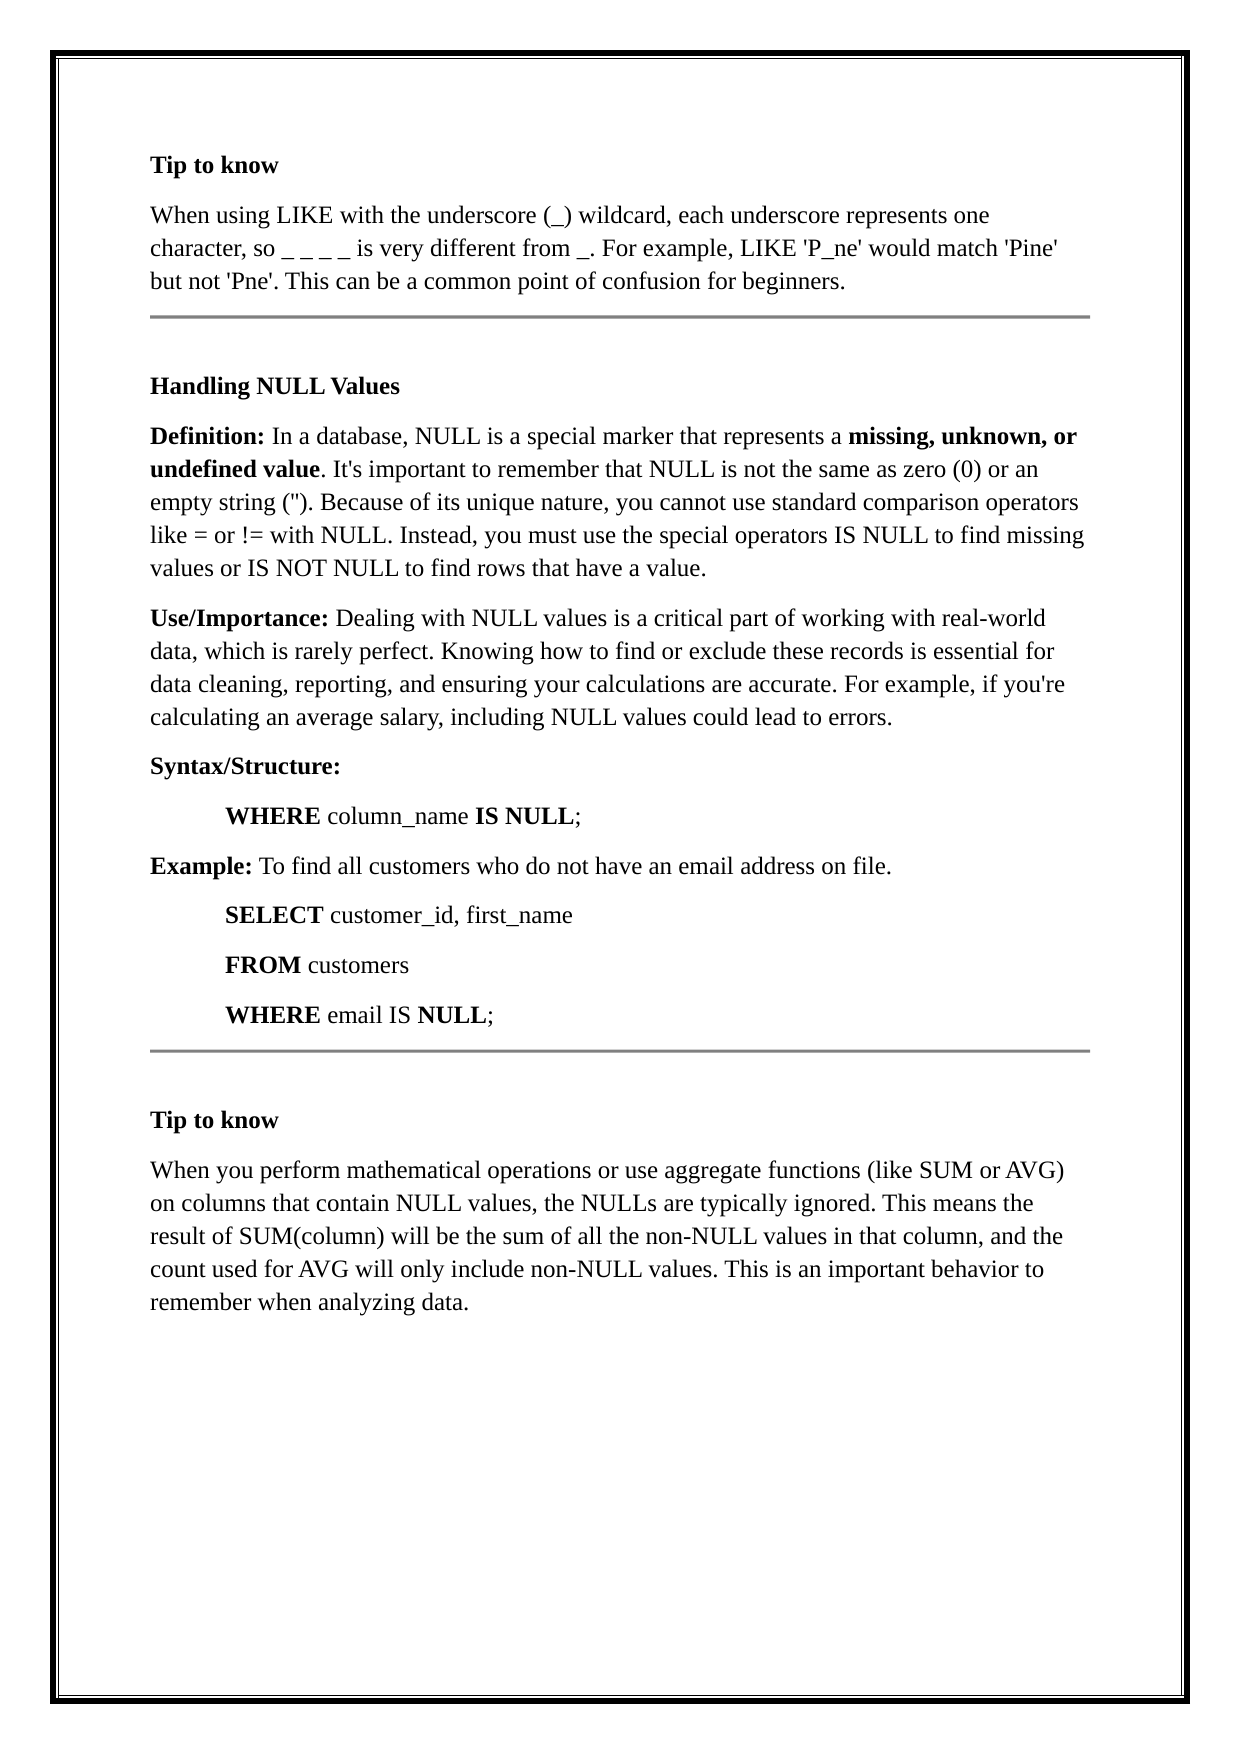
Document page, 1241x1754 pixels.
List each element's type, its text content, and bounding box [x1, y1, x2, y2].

text Example: To find all customers who do not have an email address on file. [150, 851, 1090, 879]
text Tip to know [150, 1105, 1090, 1134]
text Definition: In a database, NULL is a special marker that represents a missing, unknown, or undefined value. It's important to remember that NULL is not the same as zero (0) or an empty string (''). Because of its unique nature, you cannot use standard comparison operators like = or != with NULL. Instead, you must use the special operators IS NULL to find missing values or IS NOT NULL to find rows that have a value. [150, 421, 1090, 582]
text Handling NULL Values [150, 371, 1090, 400]
text Tip to know [150, 150, 1090, 179]
text Use/Importance: Dealing with NULL values is a critical part of working with real-world data, which is rarely perfect. Knowing how to find or exclude these records is essential for data cleaning, reporting, and ensuring your calculations are accurate. For example, if you're calculating an average salary, including NULL values could lead to errors. [150, 603, 1090, 731]
text FROM customers [225, 950, 1090, 979]
text WHERE column_name IS NULL; [150, 801, 1090, 830]
text When using LIKE with the underscore (_) wildcard, each underscore represents one character, so _ _ _ _ is very different from _. For example, LIKE 'P_ne' would match 'Pine' but not 'Pne'. This can be a common point of confusion for beginners. [150, 200, 1090, 294]
text SELECT customer_id, first_name [225, 901, 1090, 929]
text When you perform mathematical operations or use aggregate functions (like SUM or AVG) on columns that contain NULL values, the NULLs are typically ignored. This means the result of SUM(column) will be the sum of all the non-NULL values in that column, and the count used for AVG will only include non-NULL values. This is an important behavior to remember when analyzing data. [150, 1155, 1090, 1316]
text WHERE email IS NULL; [225, 1000, 1090, 1029]
text Syntax/Structure: [150, 751, 1090, 780]
